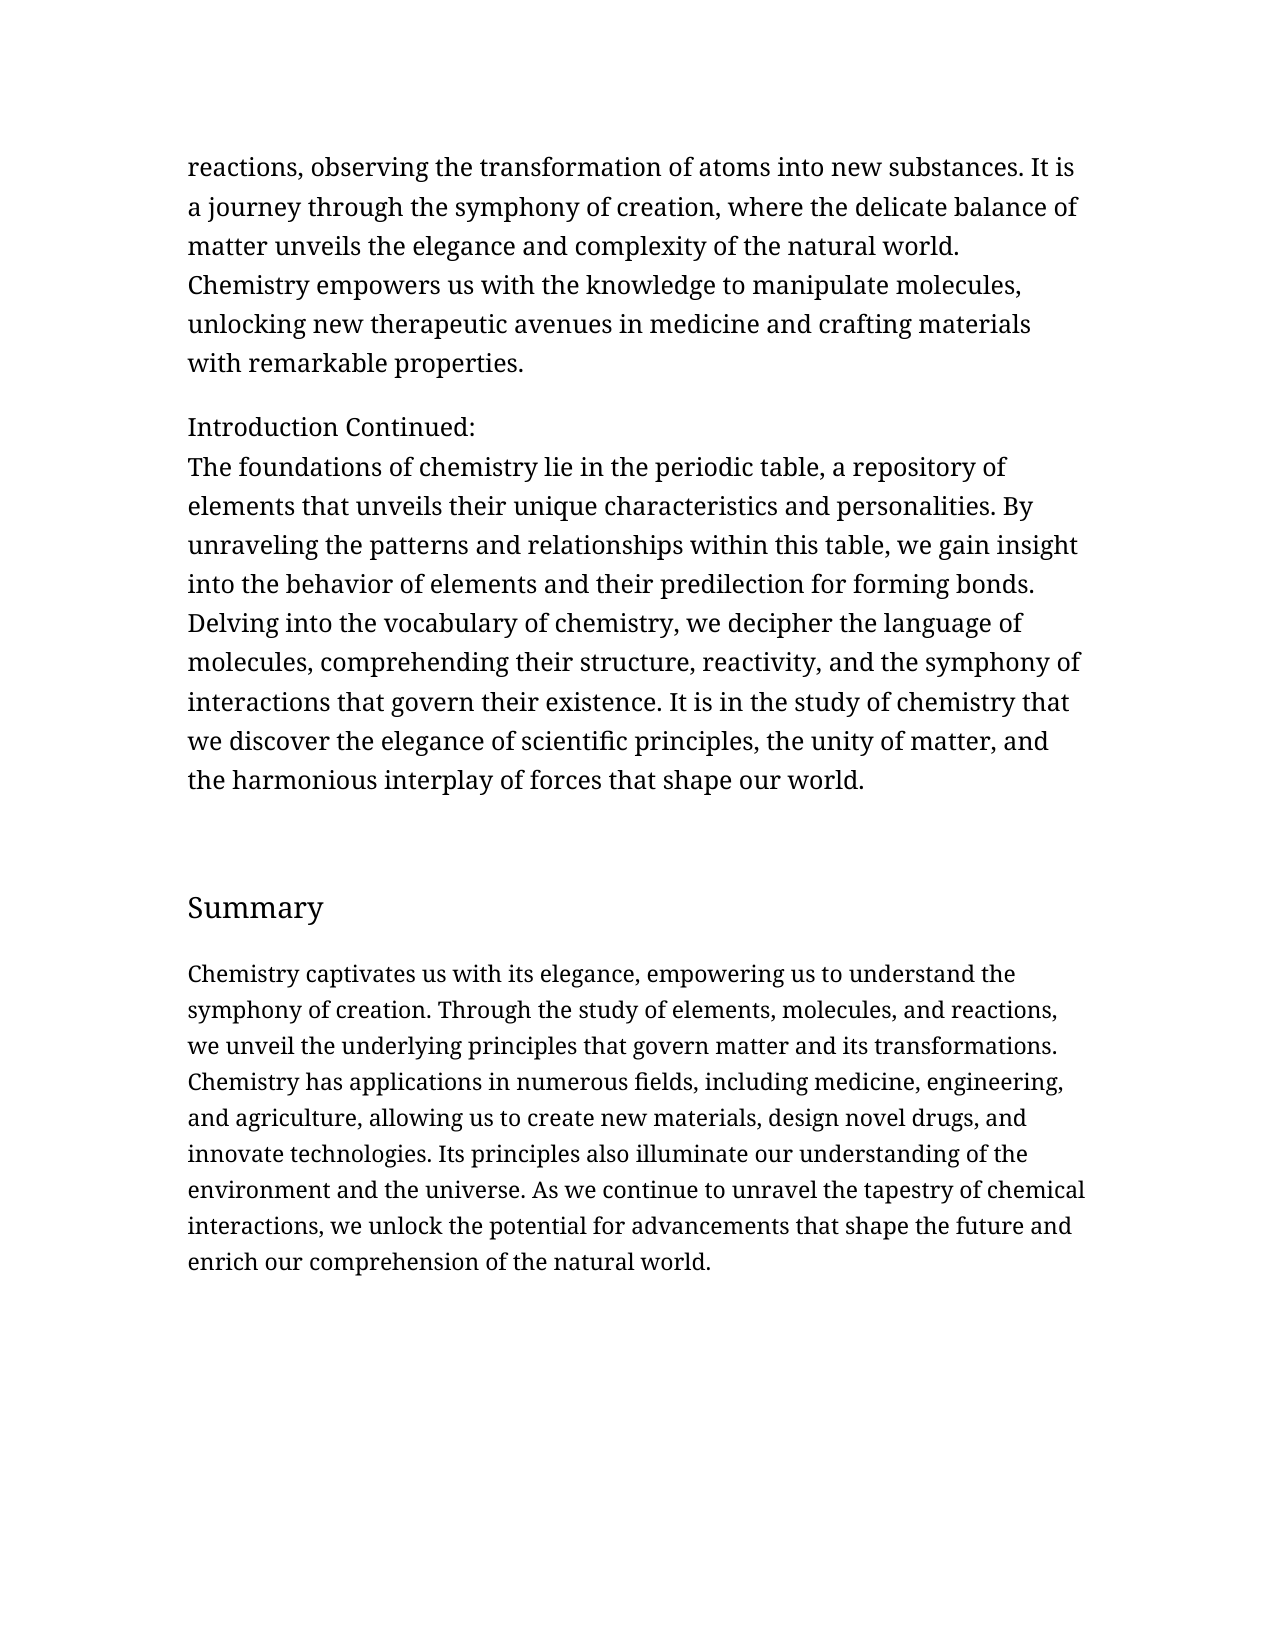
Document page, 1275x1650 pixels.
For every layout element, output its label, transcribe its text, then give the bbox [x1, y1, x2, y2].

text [187, 150, 1087, 380]
text Introduction Continued: The foundations of chemistry lie in the periodic table, a repository of elements that unveils their unique characteristics and personalities. By unraveling the patterns and relationships within this table, we gain insight into the behavior of elements and their predilection for forming bonds. Delving into the vocabulary of chemistry, we decipher the language of molecules, comprehending their structure, reactivity, and the symphony of interactions that govern their existence. It is in the study of chemistry that we discover the elegance of scientific principles, the unity of matter, and the harmonious interplay of forces that shape our world. [187, 410, 1087, 797]
text Chemistry captivates us with its elegance, empowering us to understand the symphony of creation. Through the study of elements, molecules, and reactions, we unveil the underlying principles that govern matter and its transformations. Chemistry has applications in numerous fields, including medicine, engineering, and agriculture, allowing us to create new materials, design novel drugs, and innovate technologies. Its principles also illuminate our understanding of the environment and the universe. As we continue to unravel the tapestry of chemical interactions, we unlock the potential for advancements that shape the future and enrich our comprehension of the natural world. [187, 958, 1087, 1277]
text Summary [187, 888, 1087, 927]
